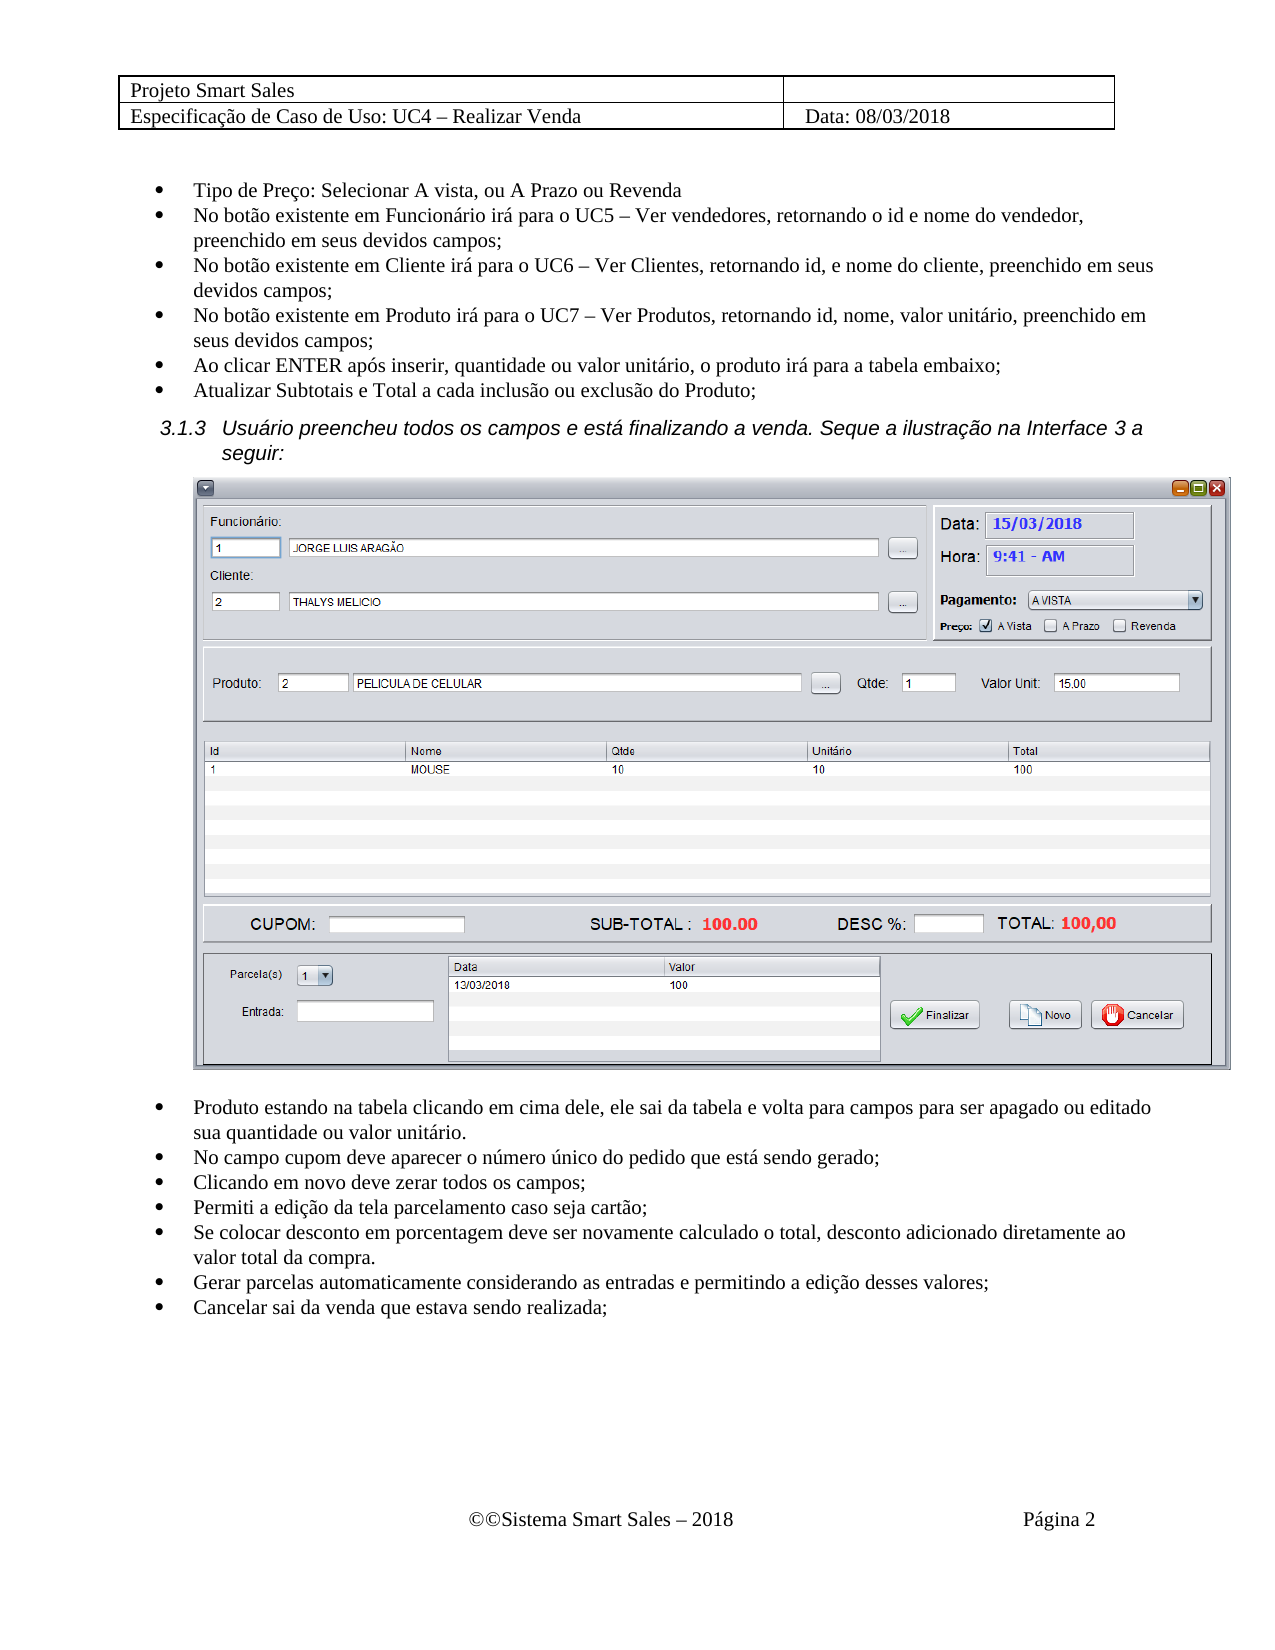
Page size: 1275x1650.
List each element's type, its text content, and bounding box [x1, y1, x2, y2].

list Gerar parcelas automaticamente considerando as entradas e permitindo a edição desses valores; [156, 1269, 1157, 1294]
list Atualizar Subtotais e Total a cada inclusão ou exclusão do Produto; [156, 377, 1157, 402]
list Permiti a edição da tela parcelamento caso seja cartão; [156, 1194, 1157, 1219]
list Tipo de Preço: Selecionar A vista, ou A Prazo ou Revenda [156, 177, 1157, 202]
list Clicando em novo deve zerar todos os campos; [156, 1169, 1157, 1194]
list No campo cupom deve aparecer o número único do pedido que está sendo gerado; [156, 1144, 1157, 1169]
subtitle Usuário preencheu todos os campos e está finalizando a venda. Seque a ilustração na Interface 3 a seguir: [159, 415, 1157, 465]
picture [193, 477, 1231, 1070]
list Ao clicar ENTER após inserir, quantidade ou valor unitário, o produto irá para a tabela embaixo; [156, 352, 1157, 377]
list No botão existente em Cliente irá para o UC6 – Ver Clientes, retornando id, e nome do cliente, preenchido em seus devidos campos; [156, 252, 1157, 302]
list No botão existente em Produto irá para o UC7 – Ver Produtos, retornando id, nome, valor unitário, preenchido em seus devidos campos; [156, 302, 1157, 352]
list Se colocar desconto em porcentagem deve ser novamente calculado o total, desconto adicionado diretamente ao valor total da compra. [156, 1219, 1157, 1269]
list Produto estando na tabela clicando em cima dele, ele sai da tabela e volta para campos para ser apagado ou editado sua quantidade ou valor unitário. [156, 1094, 1157, 1144]
list Cancelar sai da venda que estava sendo realizada; [156, 1294, 1157, 1319]
list No botão existente em Funcionário irá para o UC5 – Ver vendedores, retornando o id e nome do vendedor, preenchido em seus devidos campos; [156, 202, 1157, 252]
